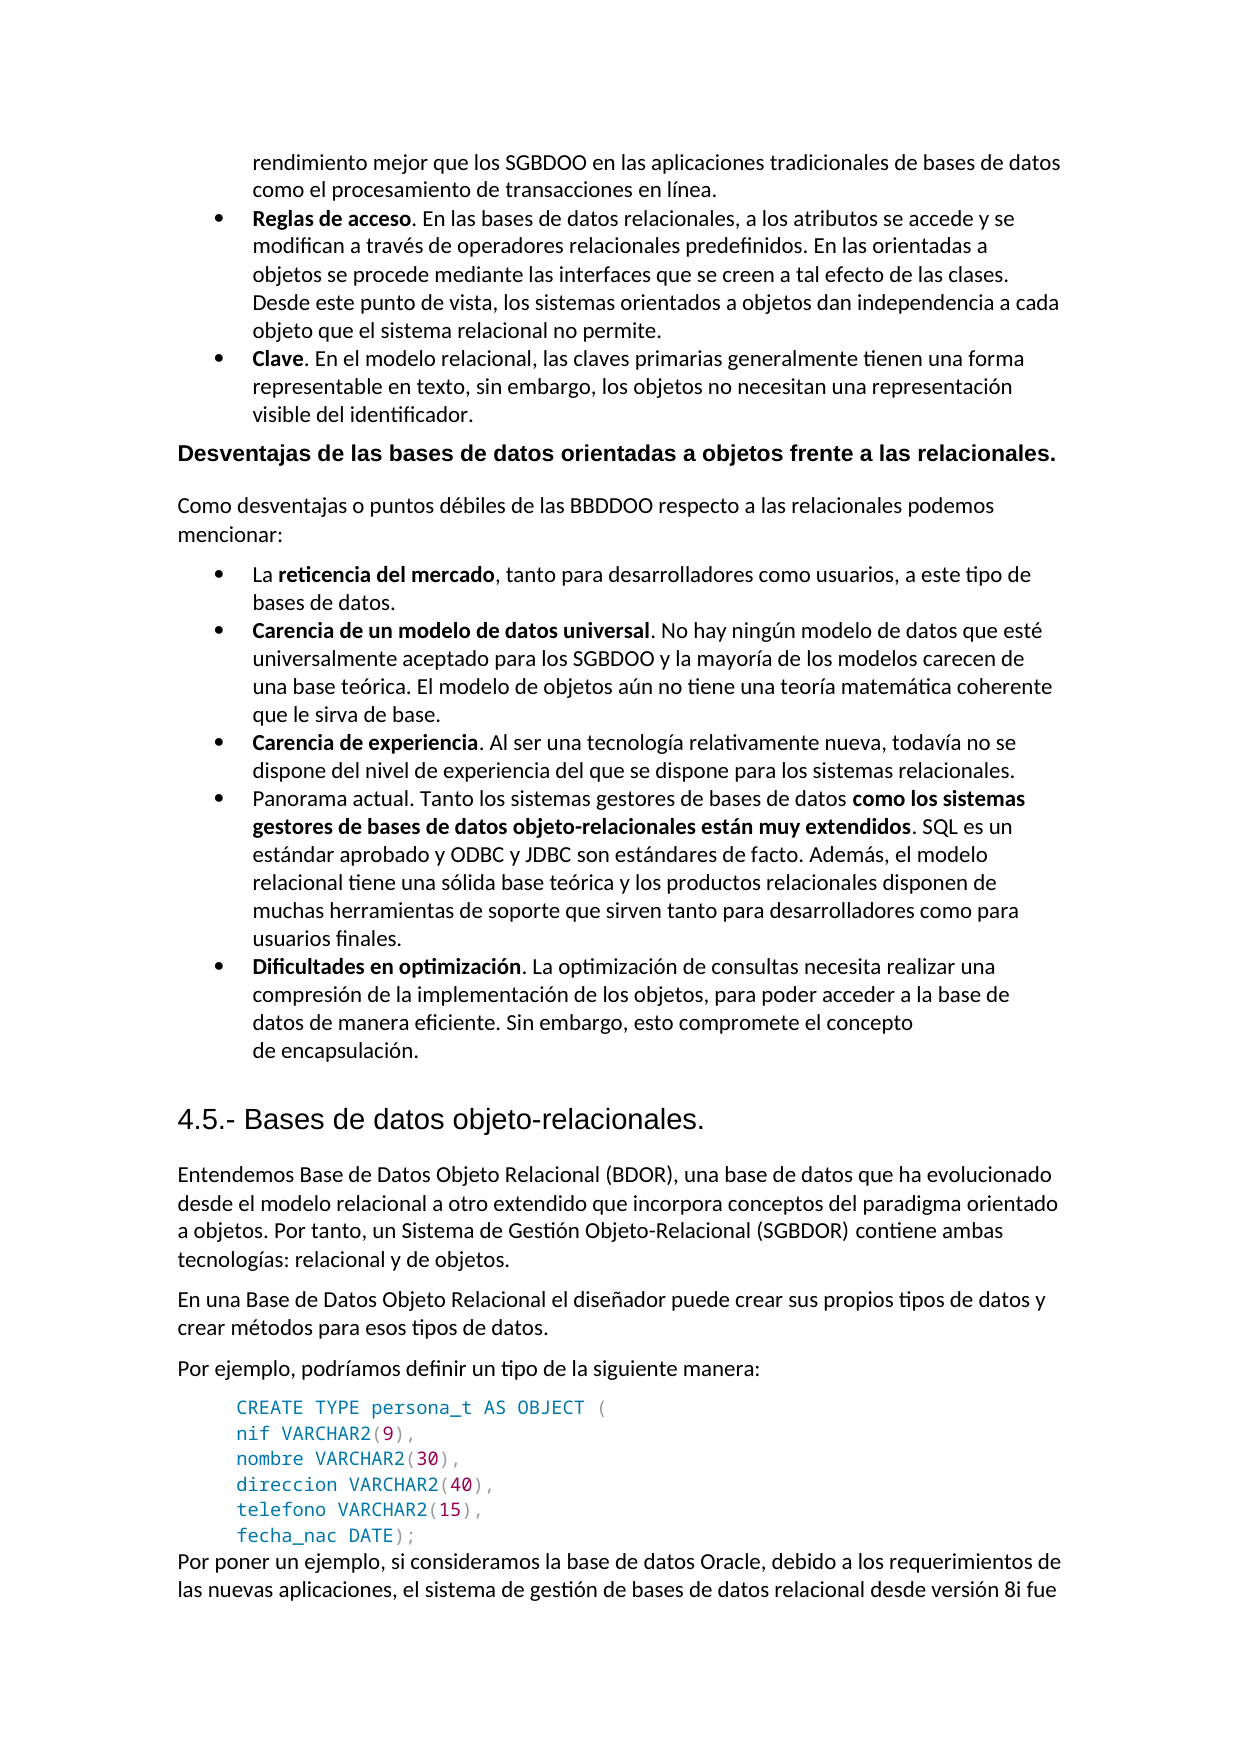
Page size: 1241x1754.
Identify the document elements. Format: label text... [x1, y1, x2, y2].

text 4.5.- Bases de datos objeto-relacionales. [177, 1102, 1063, 1136]
text Entendemos Base de Datos Objeto Relacional (BDOR), una base de datos que ha evolucionado desde el modelo relacional a otro extendido que incorpora conceptos del paradigma orientado a objetos. Por tanto, un Sistema de Gestión Objeto-Relacional (SGBDOR) contiene ambas tecnologías: relacional y de objetos. [177, 1161, 1063, 1273]
text CREATE TYPE persona_t AS OBJECT ( [236, 1394, 1004, 1420]
text fecha_nac DATE); [236, 1522, 1004, 1547]
list Dificultades en optimización. La optimización de consultas necesita realizar una compresión de la implementación de los objetos, para poder acceder a la base de datos de manera eficiente. Sin embargo, esto compromete el concepto de encapsulación. [215, 952, 1063, 1064]
list Carencia de un modelo de datos universal. No hay ningún modelo de datos que esté universalmente aceptado para los SGBDOO y la mayoría de los modelos carecen de una base teórica. El modelo de objetos aún no tiene una teoría matemática coherente que le sirva de base. [215, 616, 1063, 728]
list Clave. En el modelo relacional, las claves primarias generalmente tienen una forma representable en texto, sin embargo, los objetos no necesitan una representación visible del identificador. [215, 344, 1063, 428]
text Por ejemplo, podríamos definir un tipo de la siguiente manera: [177, 1354, 1063, 1382]
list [215, 148, 1063, 204]
list Reglas de acceso. En las bases de datos relacionales, a los atributos se accede y se modifican a través de operadores relacionales predefinidos. En las orientadas a objetos se procede mediante las interfaces que se creen a tal efecto de las clases. Desde este punto de vista, los sistemas orientados a objetos dan independencia a cada objeto que el sistema relacional no permite. [215, 204, 1063, 344]
list Panorama actual. Tanto los sistemas gestores de bases de datos como los sistemas gestores de bases de datos objeto-relacionales están muy extendidos. SQL es un estándar aprobado y ODBC y JDBC son estándares de facto. Además, el modelo relacional tiene una sólida base teórica y los productos relacionales disponen de muchas herramientas de soporte que sirven tanto para desarrolladores como para usuarios finales. [215, 784, 1063, 952]
text nombre VARCHAR2(30), [236, 1445, 1004, 1471]
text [177, 1547, 1063, 1603]
list La reticencia del mercado, tanto para desarrolladores como usuarios, a este tipo de bases de datos. [215, 560, 1063, 616]
text En una Base de Datos Objeto Relacional el diseñador puede crear sus propios tipos de datos y crear métodos para esos tipos de datos. [177, 1285, 1063, 1341]
text Desventajas de las bases de datos orientadas a objetos frente a las relacionales. [177, 440, 1063, 467]
text telefono VARCHAR2(15), [236, 1496, 1004, 1522]
text nif VARCHAR2(9), [236, 1420, 1004, 1445]
list Carencia de experiencia. Al ser una tecnología relativamente nueva, todavía no se dispone del nivel de experiencia del que se dispone para los sistemas relacionales. [215, 728, 1063, 784]
text Como desventajas o puntos débiles de las BBDDOO respecto a las relacionales podemos mencionar: [177, 492, 1063, 548]
text direccion VARCHAR2(40), [236, 1471, 1004, 1496]
